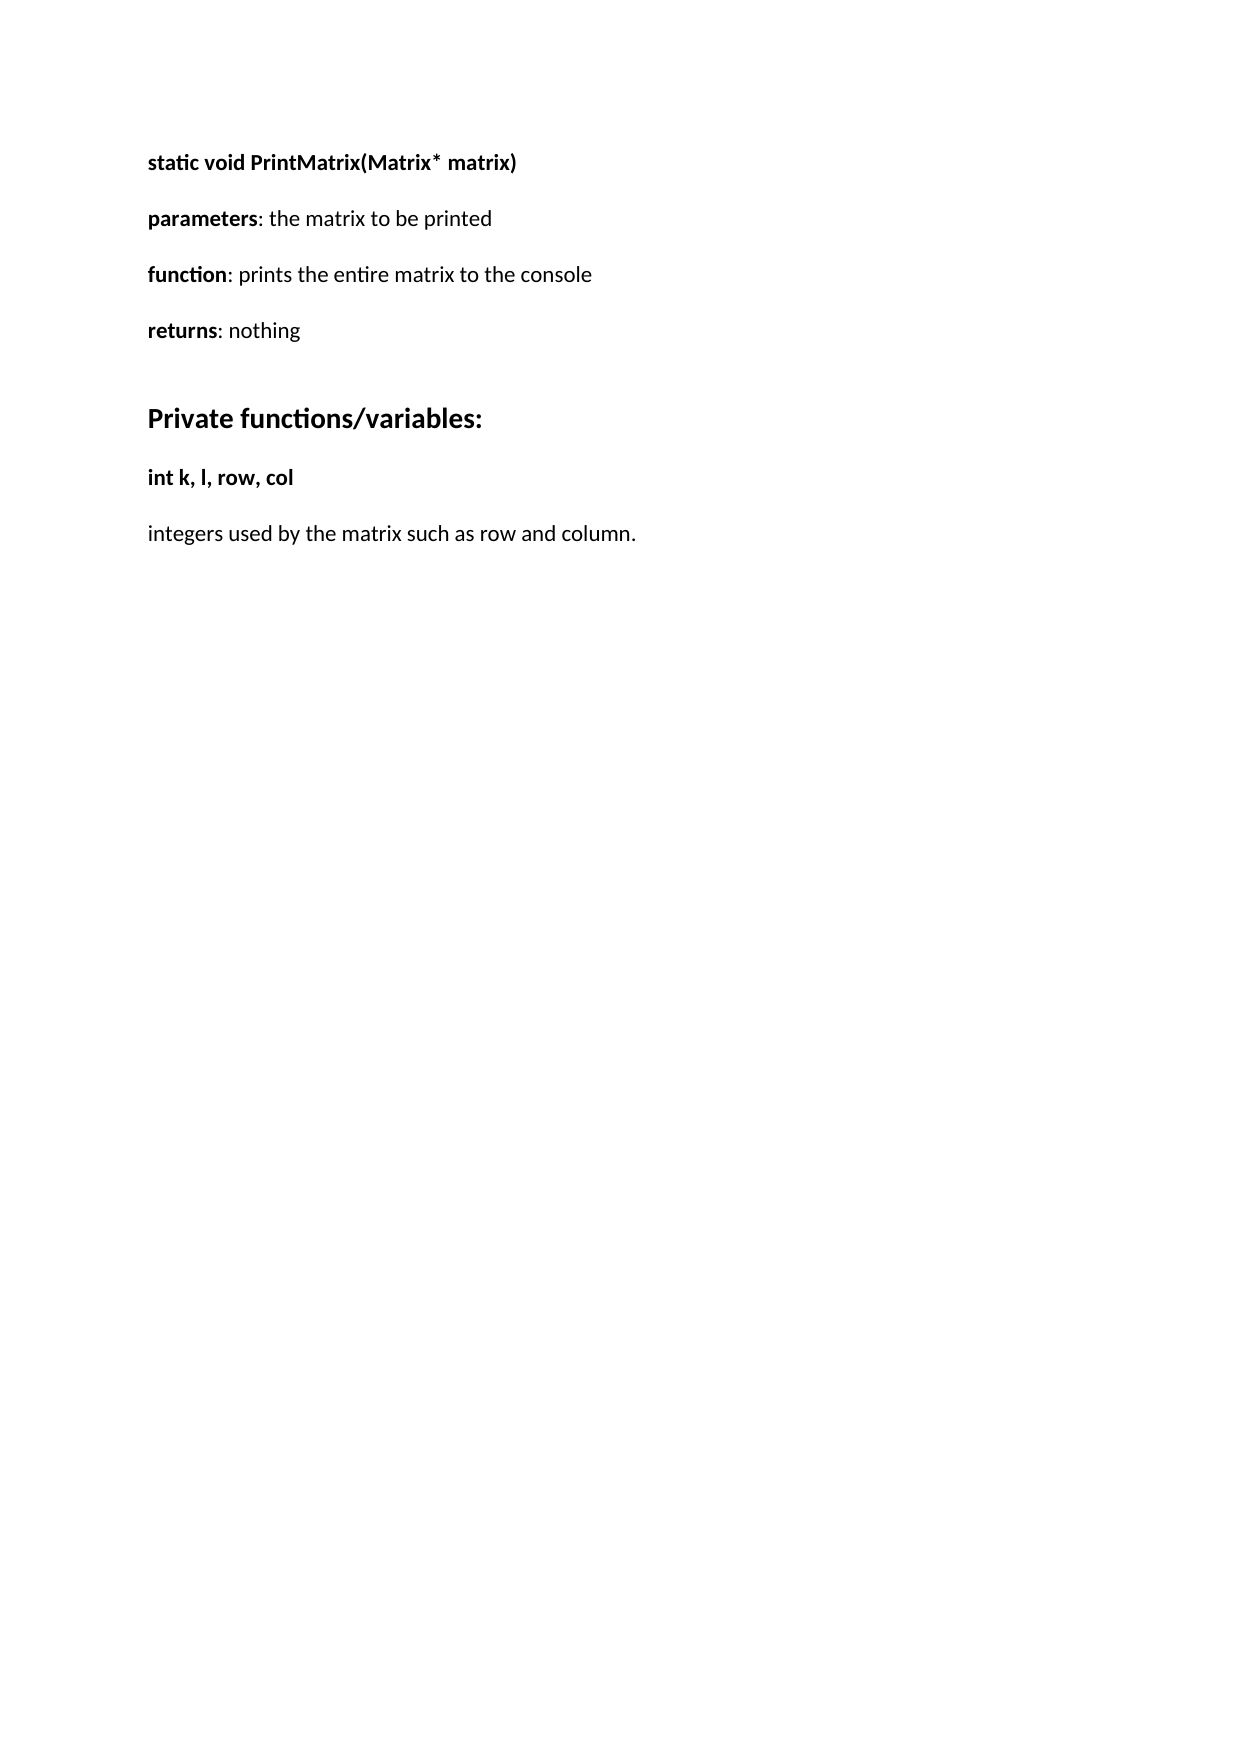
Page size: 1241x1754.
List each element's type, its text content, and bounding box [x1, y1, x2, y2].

text function: prints the entire matrix to the console [148, 260, 1093, 288]
text int k, l, row, col [148, 463, 1093, 491]
text returns: nothing [148, 316, 1093, 344]
text integers used by the matrix such as row and column. [148, 519, 1093, 547]
text Private functions/variables: [148, 400, 1093, 435]
text static void PrintMatrix(Matrix* matrix) [148, 148, 1093, 176]
text parameters: the matrix to be printed [148, 204, 1093, 232]
